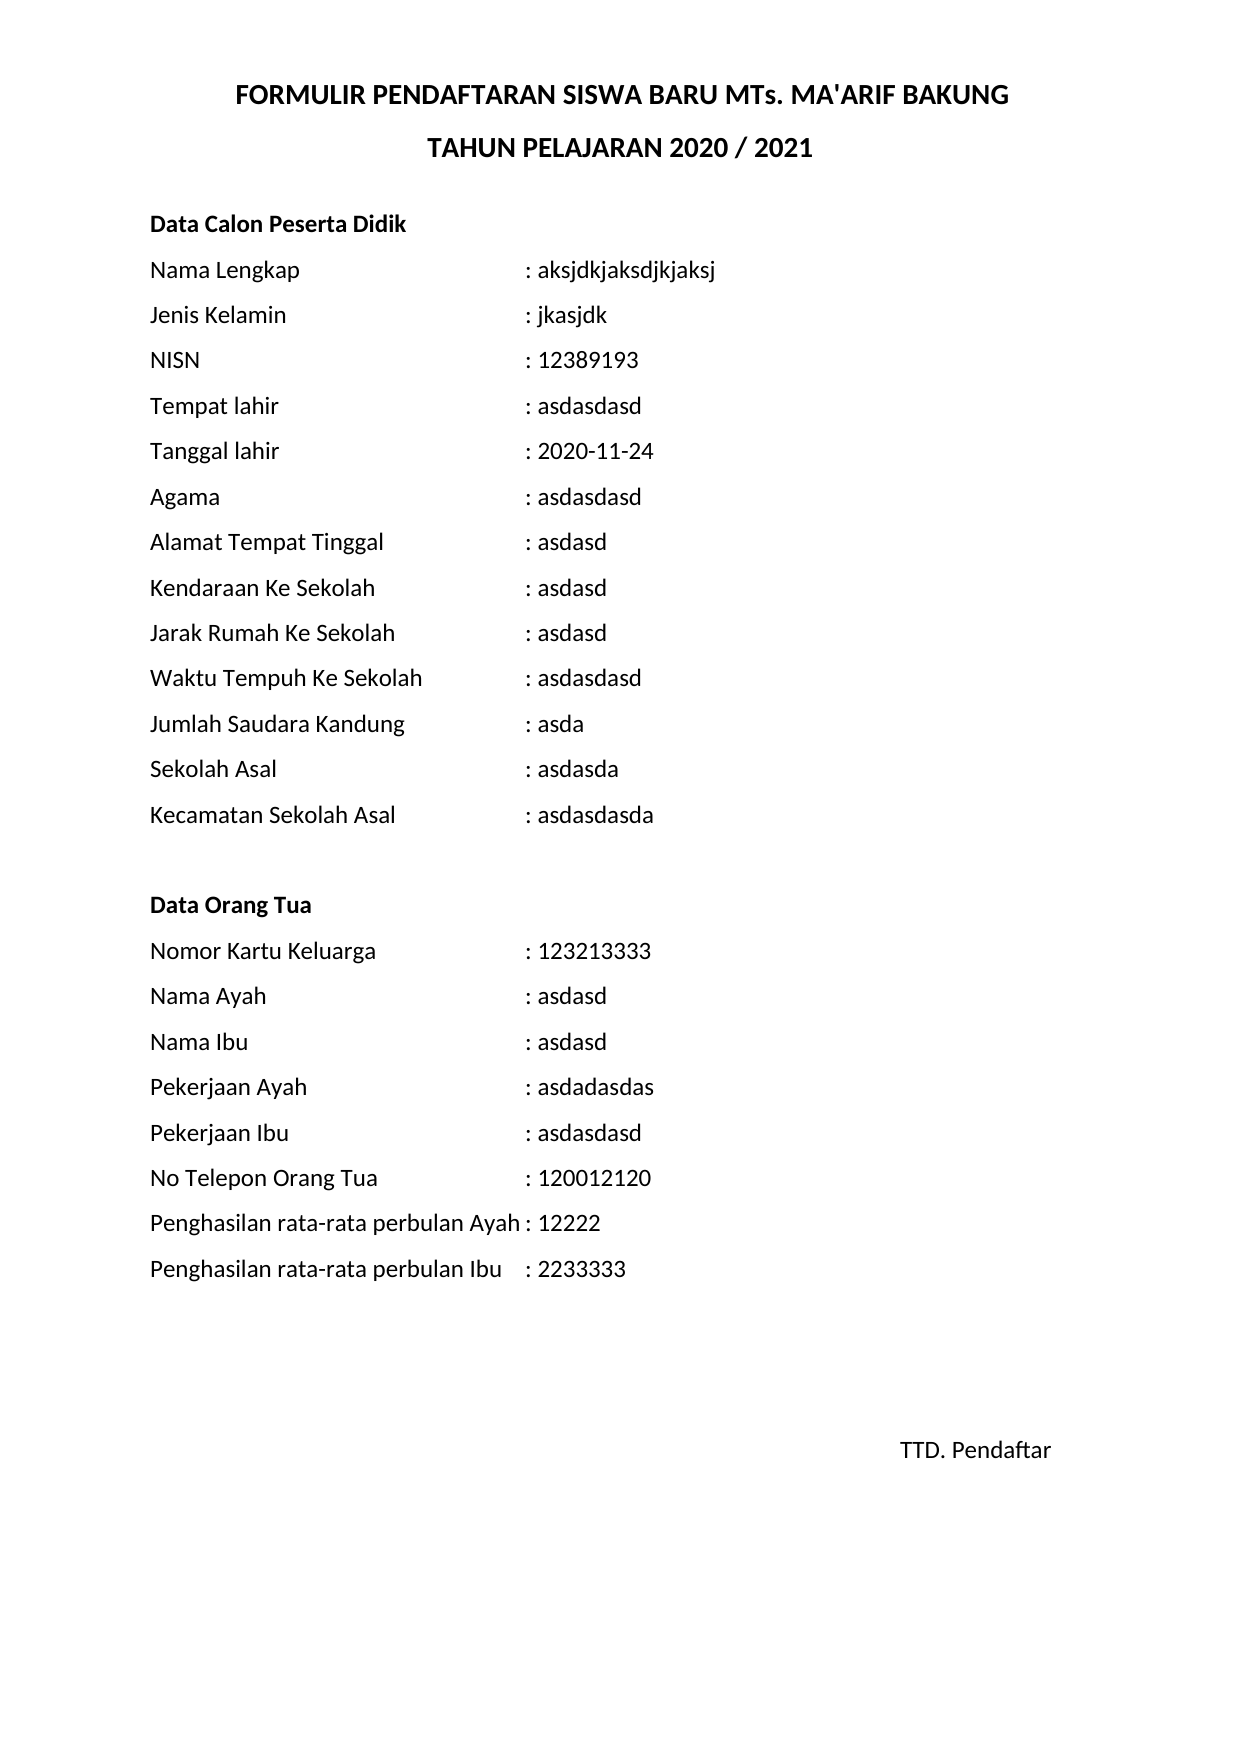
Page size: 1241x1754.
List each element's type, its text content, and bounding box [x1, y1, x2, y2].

text Agama : asdasdasd [150, 481, 1090, 511]
text Jarak Rumah Ke Sekolah : asdasd [150, 617, 1090, 648]
text Nama Ayah : asdasd [150, 981, 1090, 1011]
text Tanggal lahir : 2020-11-24 [150, 436, 1090, 466]
text Nama Lengkap : aksjdkjaksdjkjaksj [150, 254, 1090, 284]
text Nama Ibu : asdasd [150, 1026, 1090, 1056]
text Jenis Kelamin : jkasjdk [150, 299, 1090, 330]
text TTD. Pendaftar [150, 1435, 1090, 1465]
text Data Calon Peserta Didik [150, 208, 1090, 239]
text Waktu Tempuh Ke Sekolah : asdasdasd [150, 663, 1090, 693]
text Jumlah Saudara Kandung : asda [150, 708, 1090, 738]
text Kecamatan Sekolah Asal : asdasdasda [150, 799, 1090, 829]
text NISN : 12389193 [150, 345, 1090, 375]
text Kendaraan Ke Sekolah : asdasd [150, 572, 1090, 602]
text No Telepon Orang Tua : 120012120 [150, 1162, 1090, 1193]
text Penghasilan rata-rata perbulan Ibu : 2233333 [150, 1253, 1090, 1283]
text Pekerjaan Ibu : asdasdasd [150, 1117, 1090, 1147]
text Alamat Tempat Tinggal : asdasd [150, 526, 1090, 557]
text Pekerjaan Ayah : asdadasdas [150, 1071, 1090, 1102]
text Nomor Kartu Keluarga : 123213333 [150, 935, 1090, 966]
text Data Orang Tua [150, 890, 1090, 920]
text Tempat lahir : asdasdasd [150, 390, 1090, 421]
text Sekolah Asal : asdasda [150, 753, 1090, 784]
text Penghasilan rata-rata perbulan Ayah : 12222 [150, 1208, 1090, 1238]
